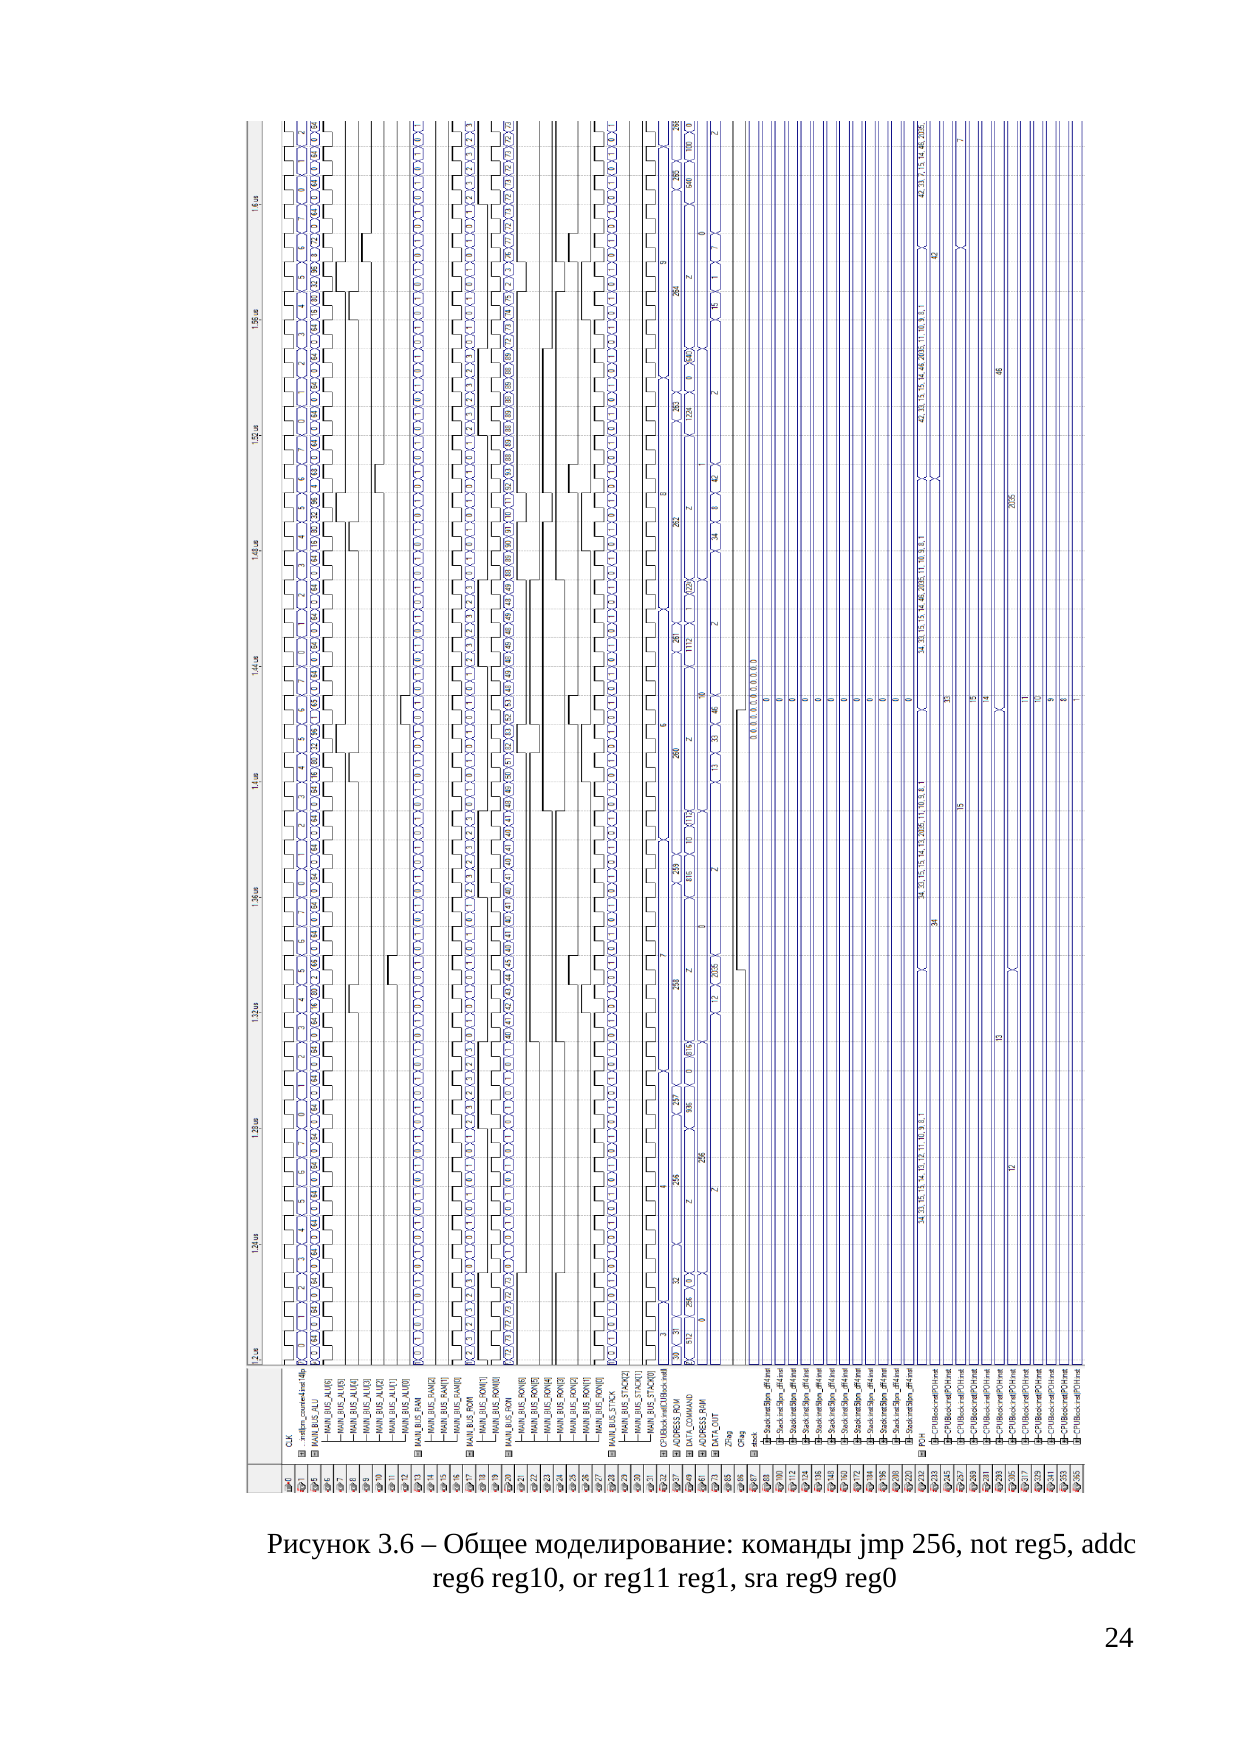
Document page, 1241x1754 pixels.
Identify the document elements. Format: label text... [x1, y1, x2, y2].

text Рисунок 3.6 – Общее моделирование: команды jmp 256, not reg5, addc reg6 reg10, or reg11 reg1, sra reg9 reg0 [177, 1526, 1152, 1593]
picture [246, 122, 1085, 1492]
